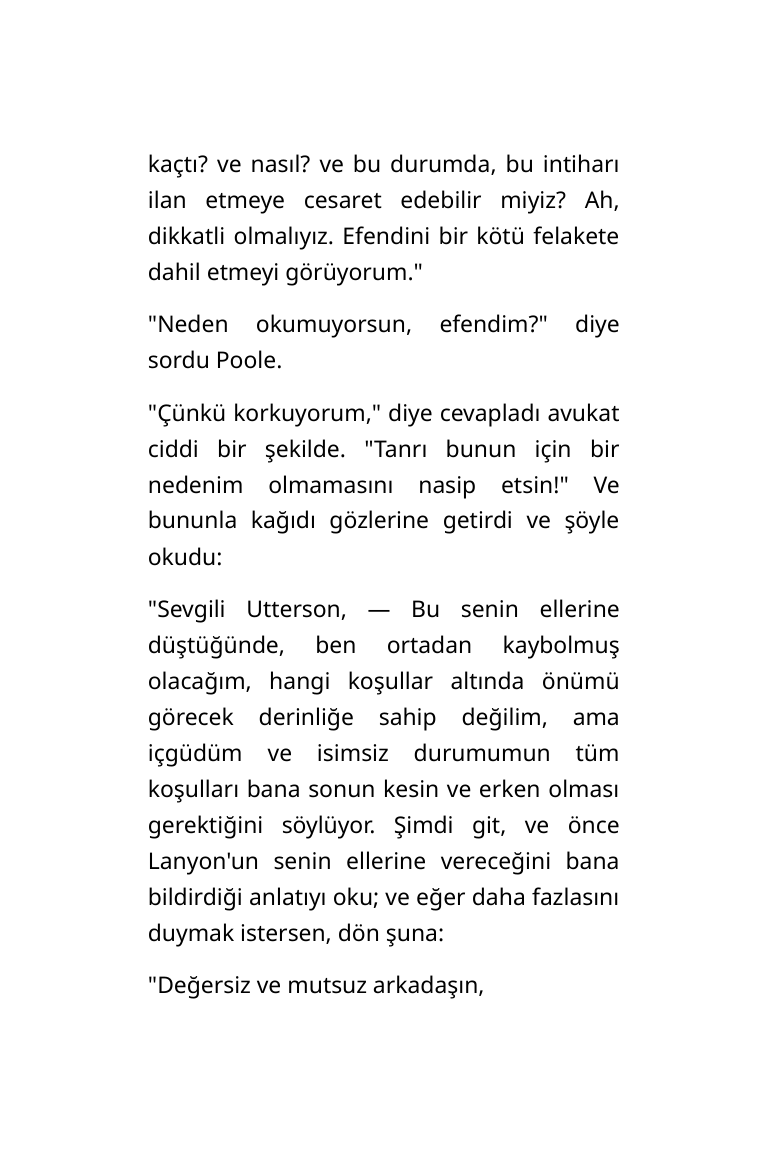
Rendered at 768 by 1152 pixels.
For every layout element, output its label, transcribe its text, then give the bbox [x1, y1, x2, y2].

text "Neden okumuyorsun, efendim?" diye sordu Poole. [148, 308, 620, 375]
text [148, 148, 620, 287]
text "Çünkü korkuyorum," diye cevapladı avukat ciddi bir şekilde. "Tanrı bunun için bir nedenim olmamasını nasip etsin!" Ve bununla kağıdı gözlerine getirdi ve şöyle okudu: [148, 397, 620, 572]
text "Sevgili Utterson, — Bu senin ellerine düştüğünde, ben ortadan kaybolmuş olacağım, hangi koşullar altında önümü görecek derinliğe sahip değilim, ama içgüdüm ve isimsiz durumumun tüm koşulları bana sonun kesin ve erken olması gerektiğini söylüyor. Şimdi git, ve önce Lanyon'un senin ellerine vereceğini bana bildirdiği anlatıyı oku; ve eğer daha fazlasını duymak istersen, dön şuna: [148, 593, 620, 948]
text "Değersiz ve mutsuz arkadaşın, [148, 969, 620, 1000]
